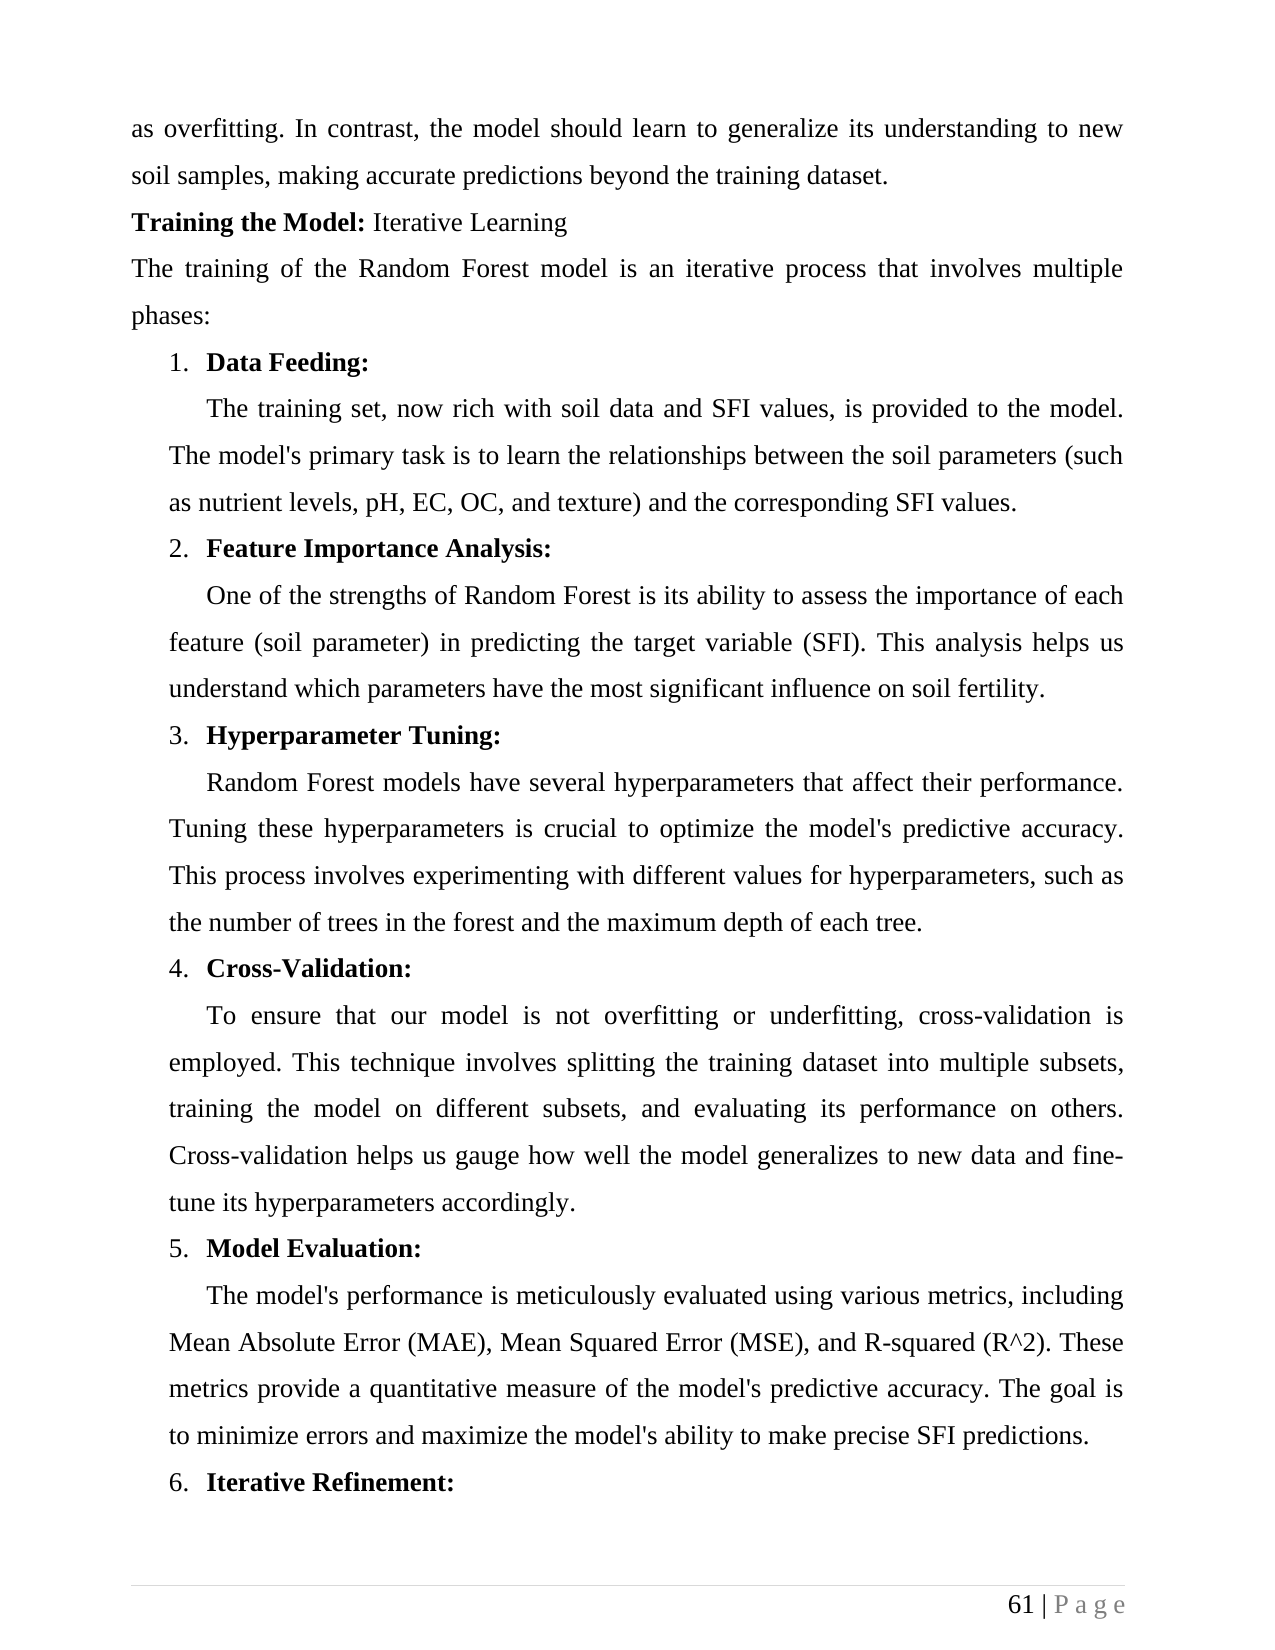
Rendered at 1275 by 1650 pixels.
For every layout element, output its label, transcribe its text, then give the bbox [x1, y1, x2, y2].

list Feature Importance Analysis: [169, 532, 1125, 564]
text One of the strengths of Random Forest is its ability to assess the importance of each feature (soil parameter) in predicting the target variable (SFI). This analysis helps us understand which parameters have the most significant influence on soil fertility. [169, 579, 1125, 704]
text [131, 112, 1125, 190]
list Iterative Refinement: [169, 1466, 1125, 1497]
list Model Evaluation: [169, 1232, 1125, 1264]
text Random Forest models have several hyperparameters that affect their performance. Tuning these hyperparameters is crucial to optimize the model's predictive accuracy. This process involves experimenting with different values for hyperparameters, such as the number of trees in the forest and the maximum depth of each tree. [169, 766, 1125, 937]
list Cross-Validation: [169, 952, 1125, 984]
text To ensure that our model is not overfitting or underfitting, cross-validation is employed. This technique involves splitting the training dataset into multiple subsets, training the model on different subsets, and evaluating its performance on others. Cross-validation helps us gauge how well the model generalizes to new data and fine-tune its hyperparameters accordingly. [169, 999, 1125, 1217]
list Hyperparameter Tuning: [169, 719, 1125, 750]
list Data Feeding: [169, 346, 1125, 377]
text Training the Model: Iterative Learning [131, 206, 1125, 237]
text The training set, now rich with soil data and SFI values, is provided to the model. The model's primary task is to learn the relationships between the soil parameters (such as nutrient levels, pH, EC, OC, and texture) and the corresponding SFI values. [169, 392, 1125, 517]
text The model's performance is meticulously evaluated using various metrics, including Mean Absolute Error (MAE), Mean Squared Error (MSE), and R-squared (R^2). These metrics provide a quantitative measure of the model's predictive accuracy. The goal is to minimize errors and maximize the model's ability to make precise SFI predictions. [169, 1279, 1125, 1450]
text The training of the Random Forest model is an iterative process that involves multiple phases: [131, 252, 1125, 330]
